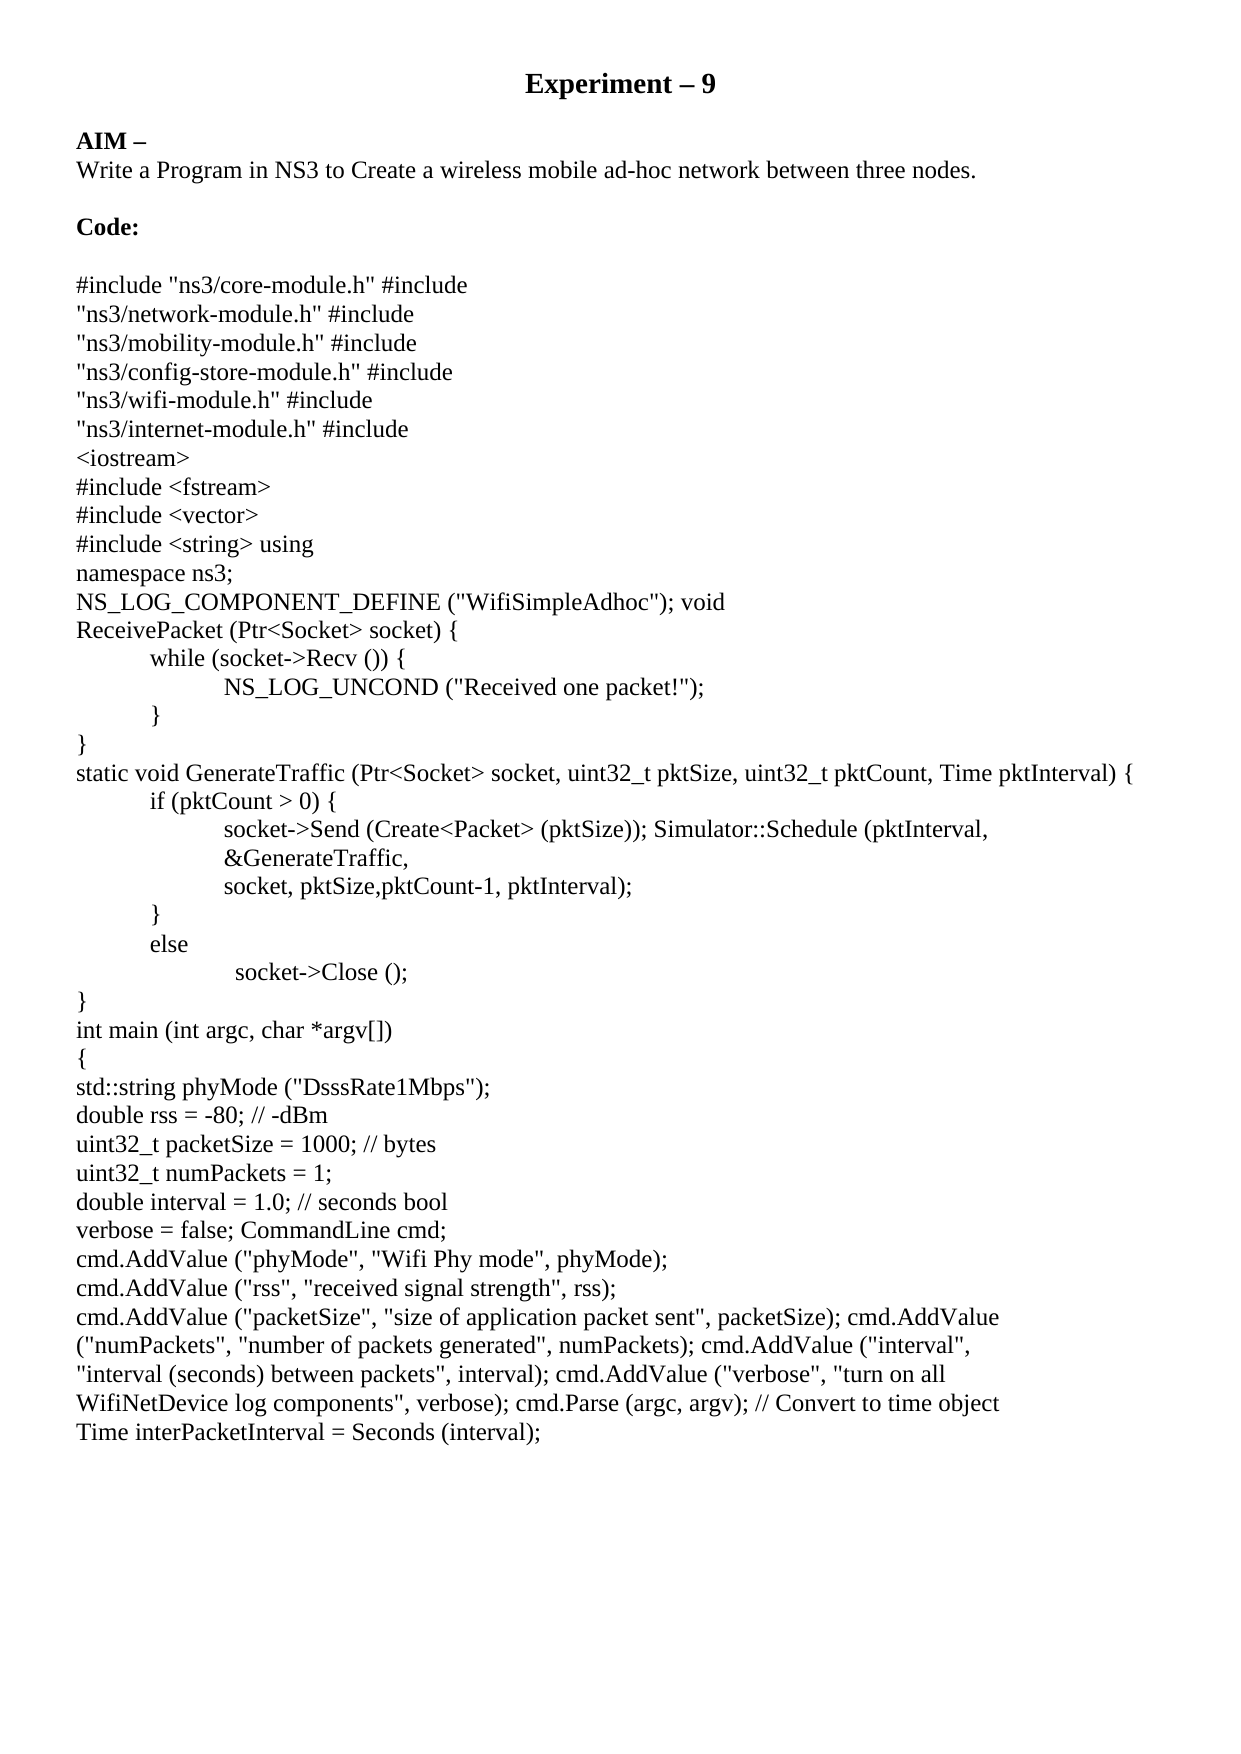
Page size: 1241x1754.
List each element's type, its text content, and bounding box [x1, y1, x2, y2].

text } [76, 986, 189, 1015]
text cmd.AddValue ("packetSize", "size of application packet sent", packetSize); cmd.AddValue ("numPackets", "number of packets generated", numPackets); cmd.AddValue ("interval", "interval (seconds) between packets", interval); cmd.AddValue ("verbose", "turn on all WifiNetDevice log components", verbose); cmd.Parse (argc, argv); // Convert to time object Time interPacketInterval = Seconds (interval); [76, 1302, 1009, 1445]
text std::string phyMode ("DsssRate1Mbps"); double rss = -80; // -dBm [76, 1073, 500, 1129]
text Write a Program in NS3 to Create a wireless mobile ad-hoc network between three nodes. [76, 155, 1181, 183]
text cmd.AddValue ("phyMode", "Wifi Phy mode", phyMode); cmd.AddValue ("rss", "received signal strength", rss); [76, 1244, 677, 1302]
text double interval = 1.0; // seconds bool verbose = false; CommandLine cmd; [76, 1187, 449, 1244]
text { [76, 1044, 1181, 1073]
text socket->Close (); [235, 957, 1181, 986]
text } [149, 701, 1181, 729]
text socket->Send (Create<Packet> (pktSize)); Simulator::Schedule (pktInterval, &GenerateTraffic, [223, 815, 998, 871]
text while (socket->Recv ()) { [149, 644, 1181, 672]
text #include <string> using namespace ns3; [76, 529, 323, 587]
text int main (int argc, char *argv[]) [76, 1015, 1181, 1044]
text uint32_t packetSize = 1000; // bytes uint32_t numPackets = 1; [76, 1130, 446, 1186]
text } [76, 729, 1181, 758]
text socket, pktSize,pktCount-1, pktInterval); [223, 871, 1181, 900]
text #include "ns3/core-module.h" #include "ns3/network-module.h" #include "ns3/mobility-module.h" #include "ns3/config-store-module.h" #include "ns3/wifi-module.h" #include "ns3/internet-module.h" #include [76, 270, 475, 443]
subtitle Code: [76, 212, 1181, 241]
text AIM – [76, 126, 147, 154]
text static void GenerateTraffic (Ptr<Socket> socket, uint32_t pktSize, uint32_t pktCount, Time pktInterval) { if (pktCount > 0) { [76, 758, 1145, 815]
text NS_LOG_UNCOND ("Received one packet!"); [223, 672, 1181, 701]
text <iostream> #include <fstream> #include <vector> [76, 443, 281, 529]
text } [149, 900, 189, 928]
text else [149, 929, 189, 957]
subtitle Experiment – 9 [525, 66, 1181, 100]
text NS_LOG_COMPONENT_DEFINE ("WifiSimpleAdhoc"); void ReceivePacket (Ptr<Socket> socket) { [76, 587, 735, 644]
